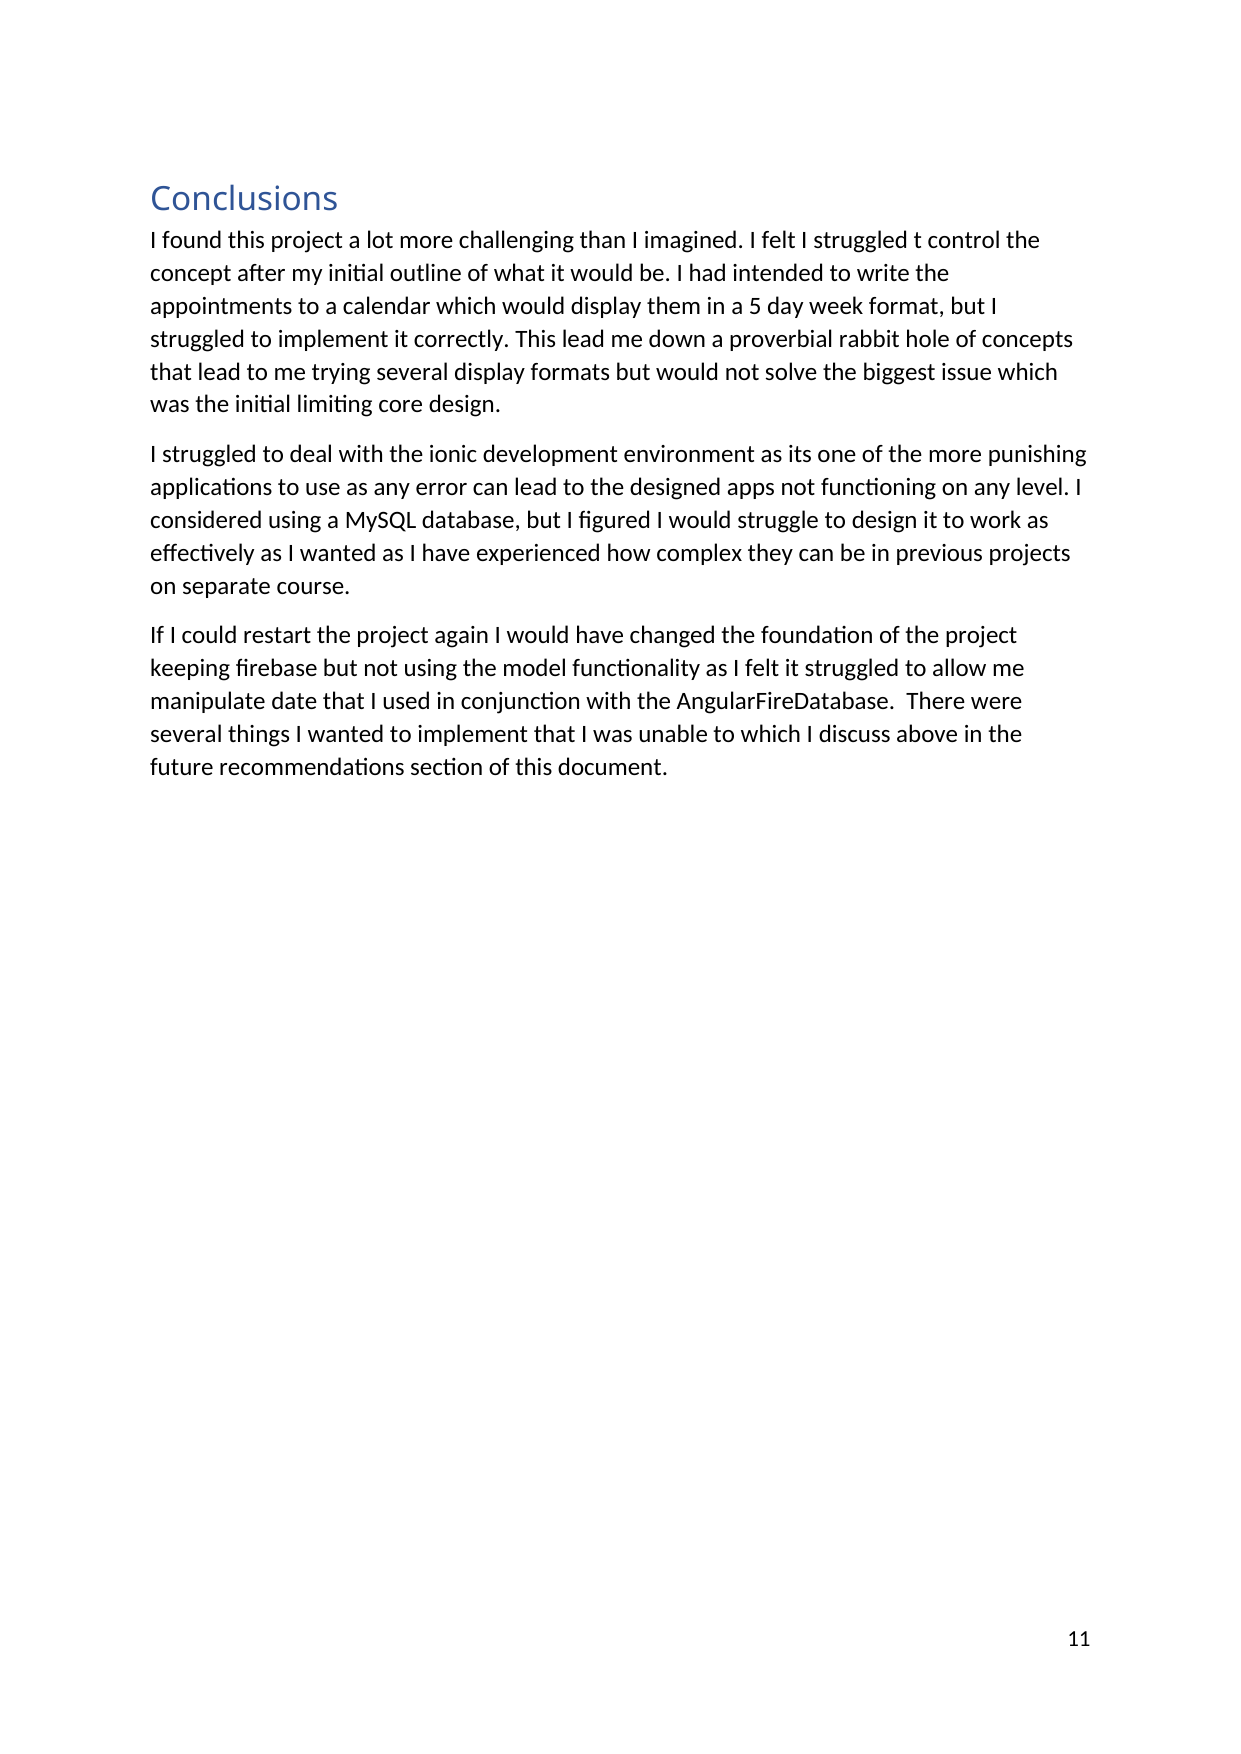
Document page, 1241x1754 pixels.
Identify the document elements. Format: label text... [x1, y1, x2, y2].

subtitle Conclusions [150, 175, 1090, 220]
text I struggled to deal with the ionic development environment as its one of the more punishing applications to use as any error can lead to the designed apps not functioning on any level. I considered using a MySQL database, but I figured I would struggle to design it to work as effectively as I wanted as I have experienced how complex they can be in previous projects on separate course. [150, 438, 1090, 600]
text If I could restart the project again I would have changed the foundation of the project keeping firebase but not using the model functionality as I felt it struggled to allow me manipulate date that I used in conjunction with the AngularFireDatabase. There were several things I wanted to implement that I was unable to which I discuss above in the future recommendations section of this document. [150, 619, 1090, 782]
text I found this project a lot more challenging than I imagined. I felt I struggled t control the concept after my initial outline of what it would be. I had intended to write the appointments to a calendar which would display them in a 5 day week format, but I struggled to implement it correctly. This lead me down a proverbial rabbit hole of concepts that lead to me trying several display formats but would not solve the biggest issue which was the initial limiting core design. [150, 224, 1090, 419]
